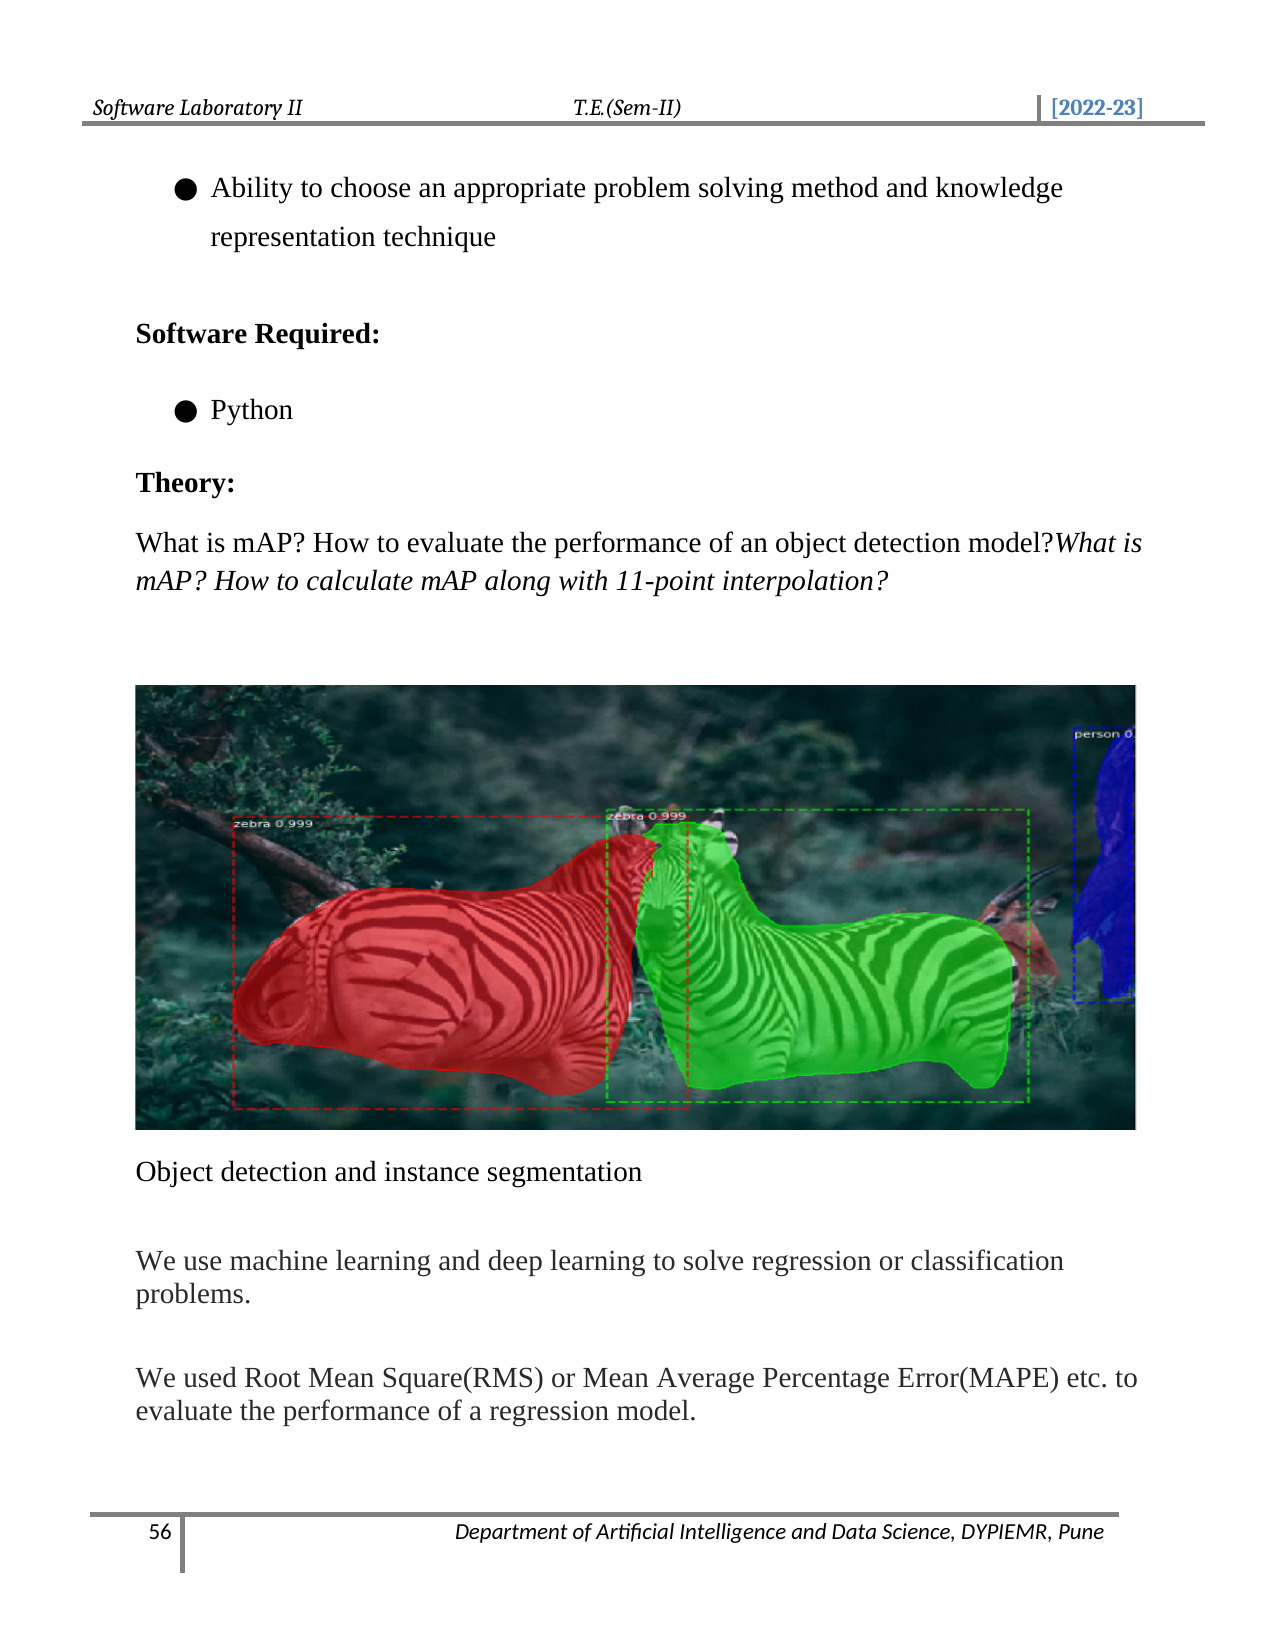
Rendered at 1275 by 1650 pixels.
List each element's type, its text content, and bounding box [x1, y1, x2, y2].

text Object detection and instance segmentation [135, 1154, 1181, 1188]
picture [135, 685, 1137, 1130]
text Software Required: [135, 317, 1181, 350]
text Theory: [135, 466, 1181, 499]
list Ability to choose an appropriate problem solving method and knowledge representation technique [173, 154, 1181, 252]
text We used Root Mean Square(RMS) or Mean Average Percentage Error(MAPE) etc. to evaluate the performance of a regression model. [135, 1360, 1181, 1427]
list Python [173, 376, 1181, 436]
text We use machine learning and deep learning to solve regression or classification problems. [135, 1243, 1181, 1310]
text What is mAP? How to evaluate the performance of an object detection model?What is mAP? How to calculate mAP along with 11-point interpolation? [135, 525, 1181, 597]
